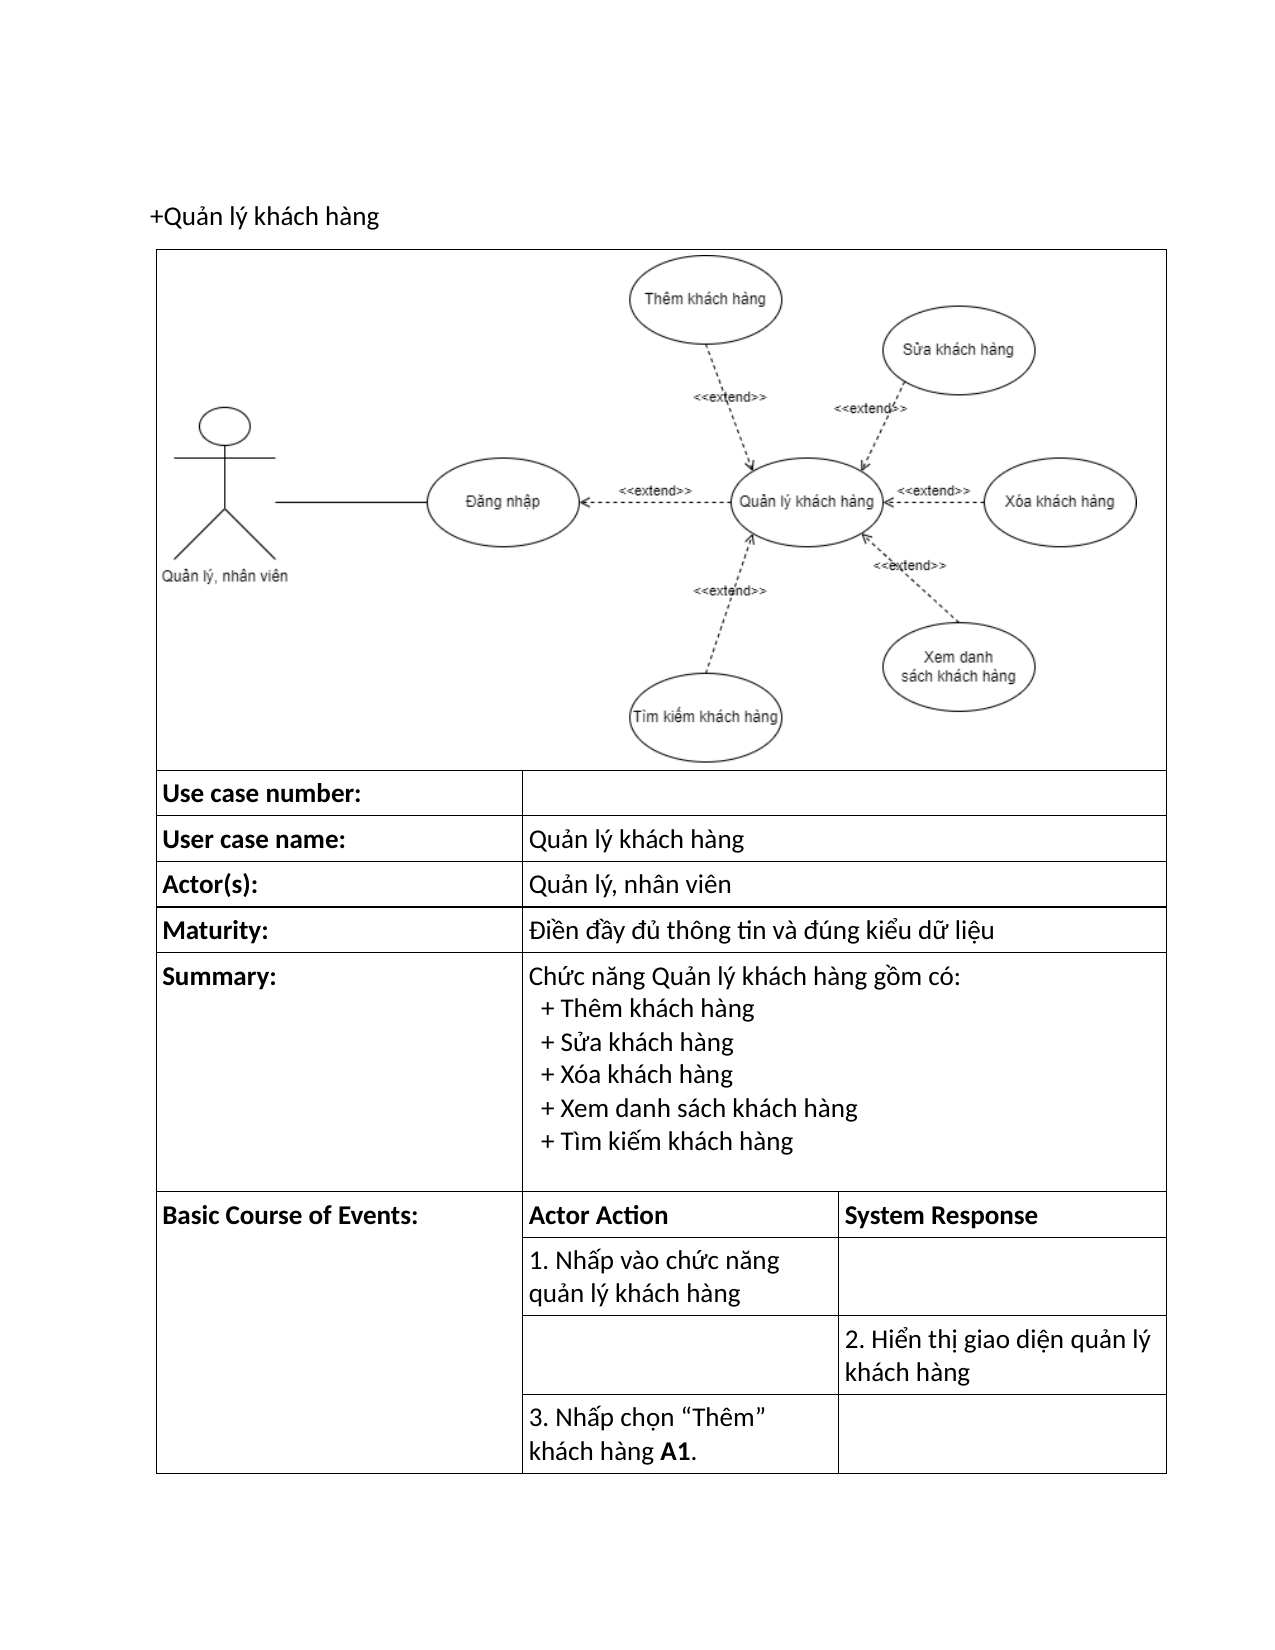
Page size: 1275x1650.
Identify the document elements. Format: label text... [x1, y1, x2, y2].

table_cell [839, 1238, 1166, 1315]
table_cell Basic Course of Events: [157, 1192, 522, 1472]
picture [162, 255, 1137, 764]
table_cell Actor Action [523, 1192, 838, 1237]
table_cell [523, 771, 1166, 815]
table_cell 2. Hiển thị giao diện quản lý khách hàng [839, 1316, 1166, 1394]
table_cell Điền đầy đủ thông tin và đúng kiểu dữ liệu [523, 908, 1166, 952]
table_cell Quản lý, nhân viên [523, 862, 1166, 906]
table_header [157, 250, 1166, 770]
table_cell Chức năng Quản lý khách hàng gồm có: + Thêm khách hàng + Sửa khách hàng + Xóa khách hàng + Xem danh sách khách hàng + Tìm kiếm khách hàng [523, 953, 1166, 1191]
table_cell Maturity: [157, 908, 522, 952]
table_cell Use case number: [157, 771, 522, 815]
table_cell Actor(s): [157, 862, 522, 906]
table_cell 1. Nhấp vào chức năng quản lý khách hàng [523, 1238, 838, 1315]
table_cell Summary: [157, 953, 522, 1191]
table_cell 3. Nhấp chọn “Thêm” khách hàng A1. [523, 1395, 838, 1472]
text +Quản lý khách hàng [150, 199, 1125, 232]
table_cell [523, 1316, 838, 1394]
table_cell User case name: [157, 816, 522, 861]
table_cell Quản lý khách hàng [523, 816, 1166, 861]
table_cell [839, 1395, 1166, 1472]
table_cell System Response [839, 1192, 1166, 1237]
